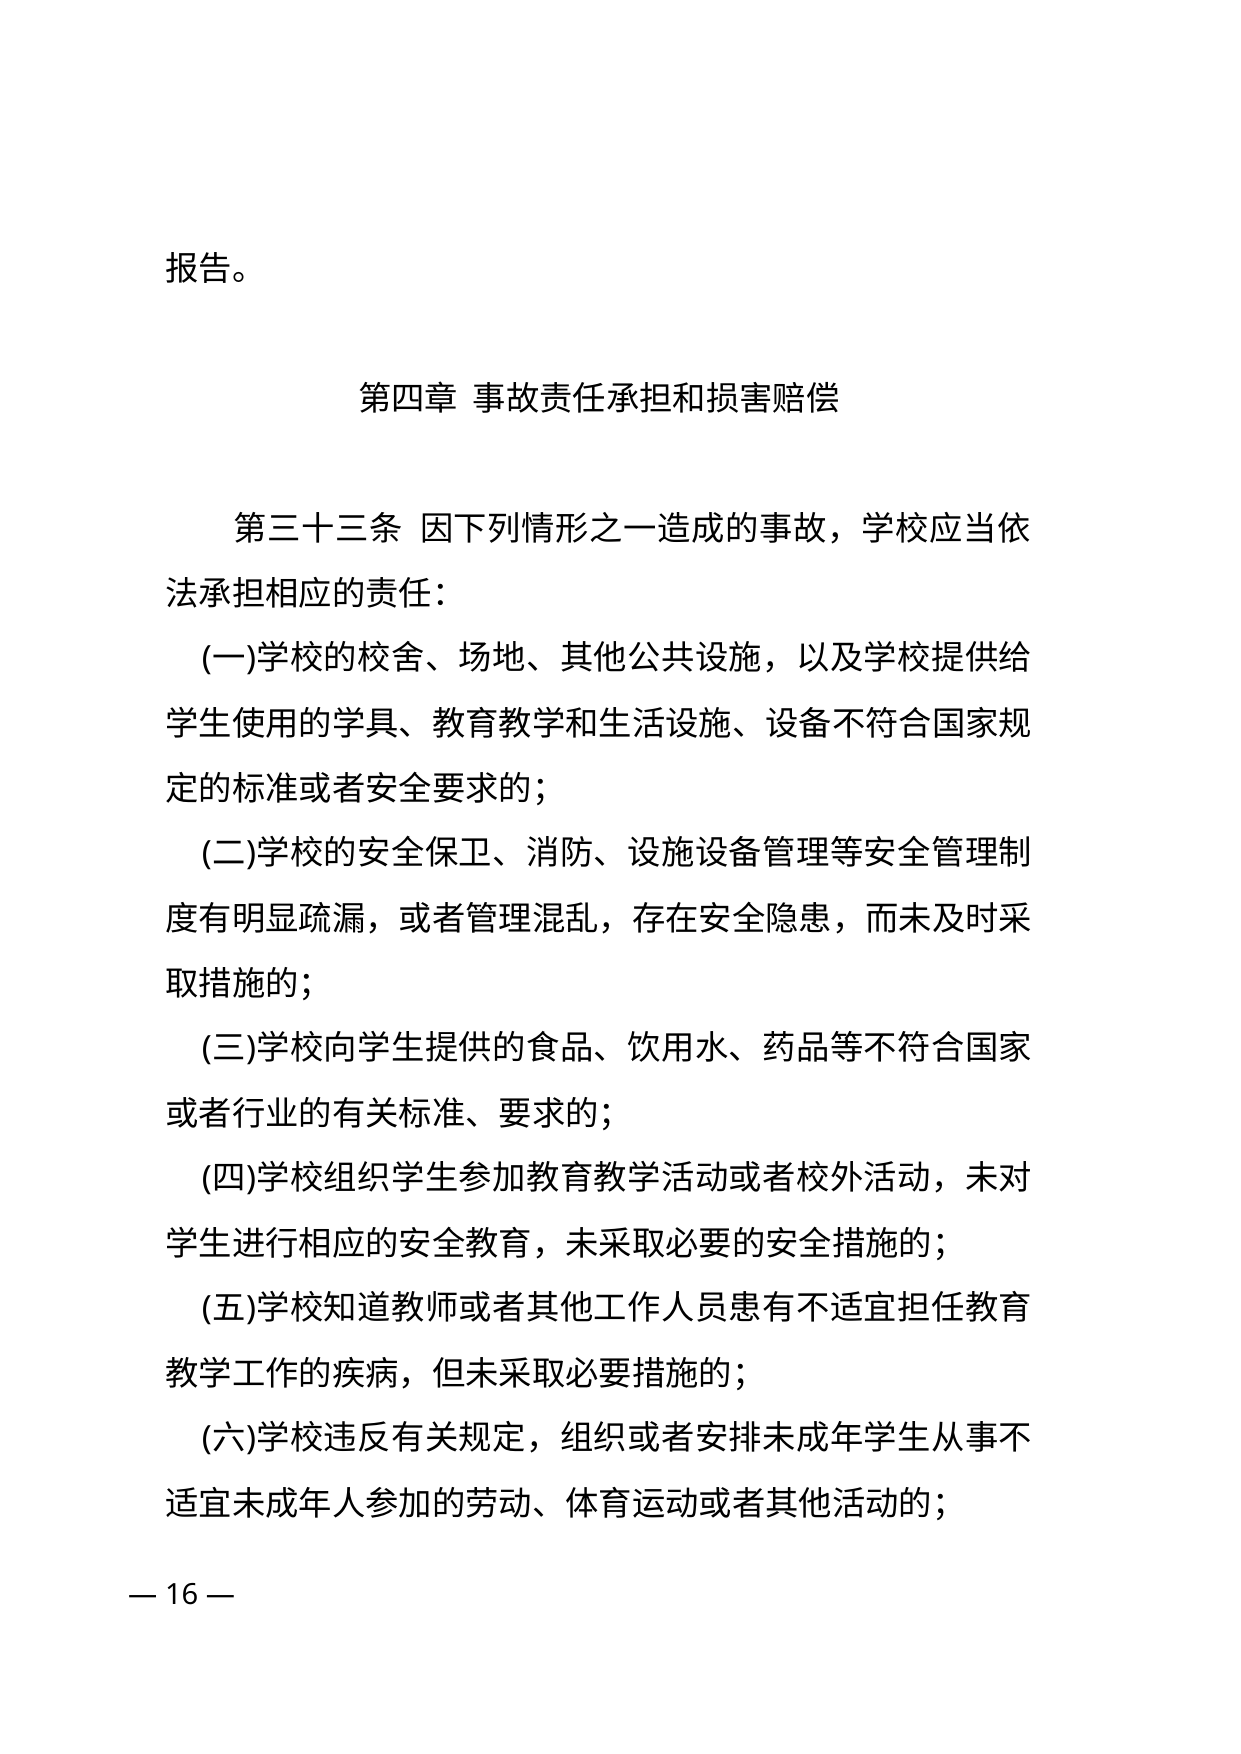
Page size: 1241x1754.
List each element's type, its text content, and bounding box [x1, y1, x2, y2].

text (五)学校知道教师或者其他工作人员患有不适宜担任教育教学工作的疾病，但未采取必要措施的； [165, 1273, 1032, 1403]
text 第三十三条 因下列情形之一造成的事故，学校应当依法承担相应的责任： [165, 493, 1032, 623]
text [165, 233, 1032, 298]
text (一)学校的校舍、场地、其他公共设施，以及学校提供给学生使用的学具、教育教学和生活设施、设备不符合国家规定的标准或者安全要求的； [165, 623, 1032, 818]
text (二)学校的安全保卫、消防、设施设备管理等安全管理制度有明显疏漏，或者管理混乱，存在安全隐患，而未及时采取措施的； [165, 818, 1032, 1013]
text (三)学校向学生提供的食品、饮用水、药品等不符合国家或者行业的有关标准、要求的； [165, 1013, 1032, 1143]
text (六)学校违反有关规定，组织或者安排未成年学生从事不适宜未成年人参加的劳动、体育运动或者其他活动的； [165, 1403, 1032, 1533]
text (四)学校组织学生参加教育教学活动或者校外活动，未对学生进行相应的安全教育，未采取必要的安全措施的； [165, 1143, 1032, 1273]
text 第四章 事故责任承担和损害赔偿 [165, 363, 1032, 428]
